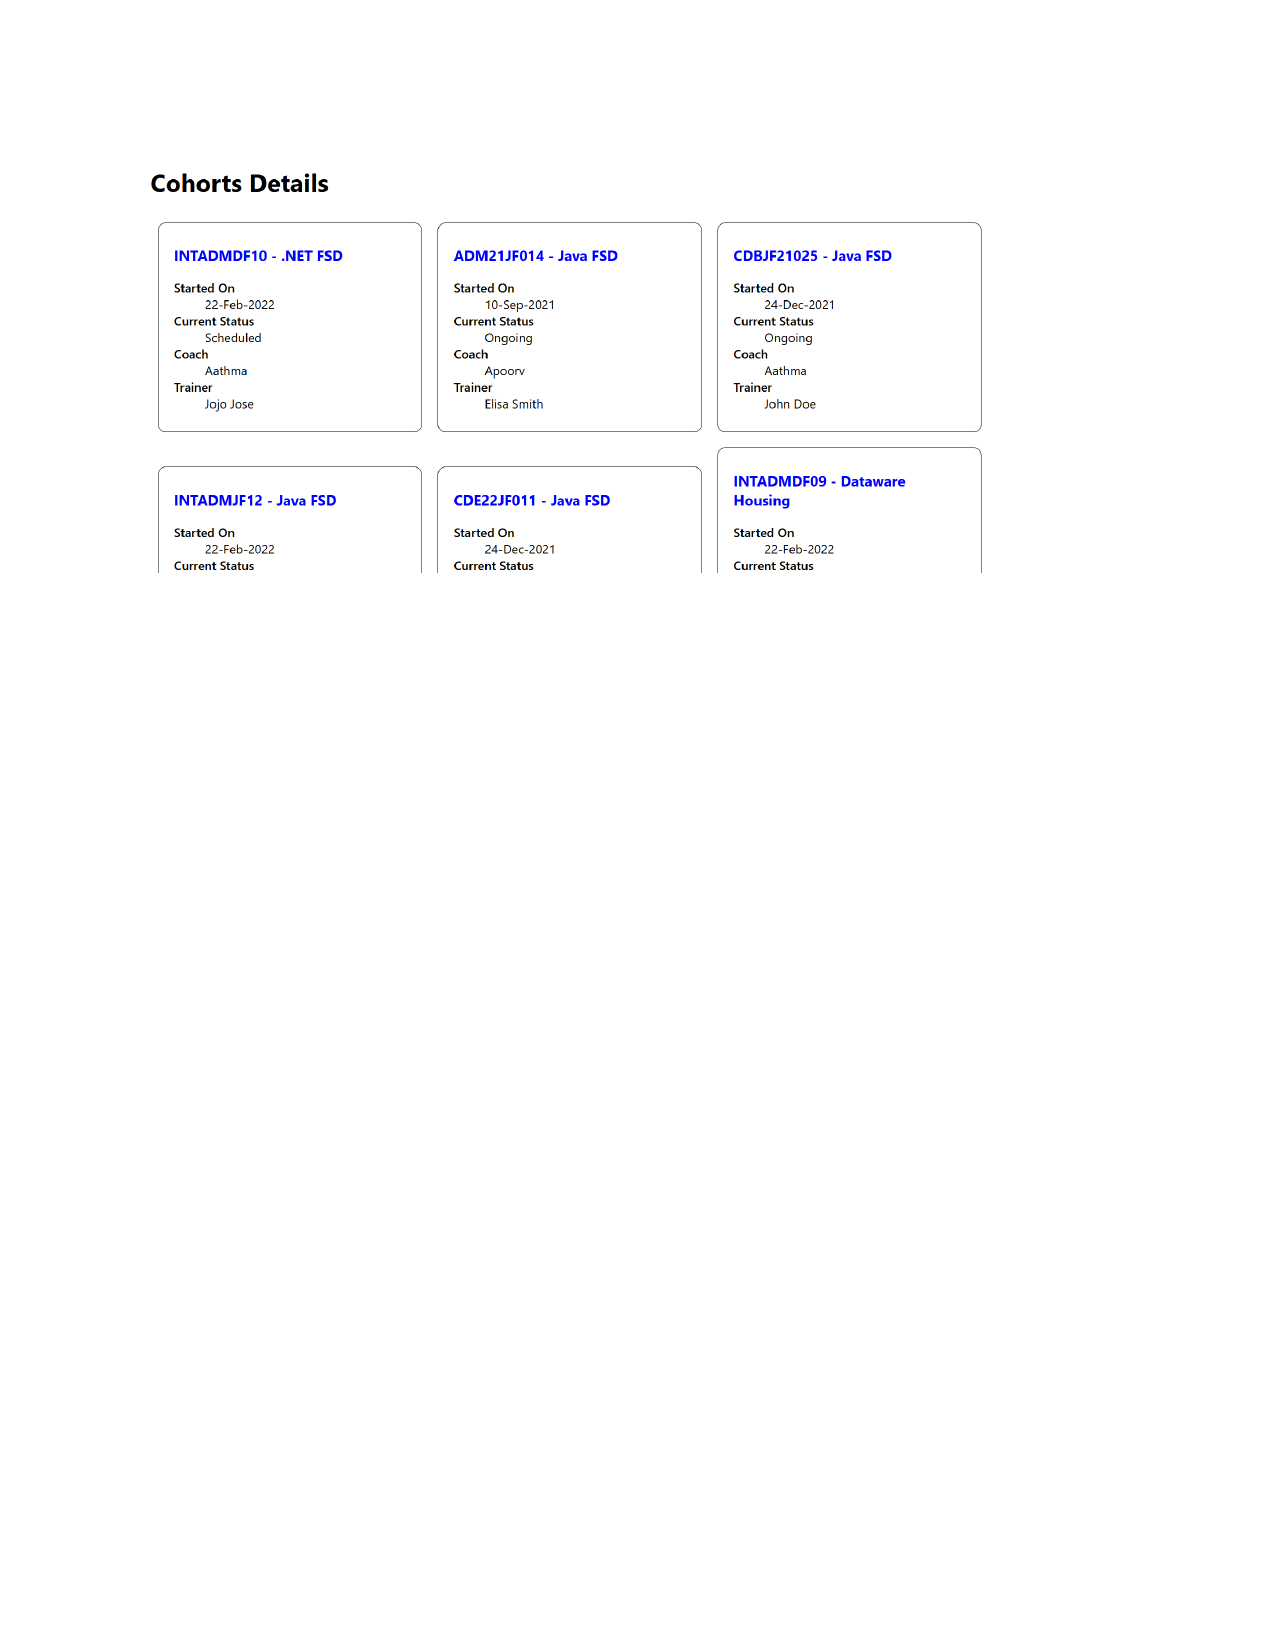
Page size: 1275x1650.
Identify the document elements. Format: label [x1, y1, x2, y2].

picture [150, 150, 1125, 573]
